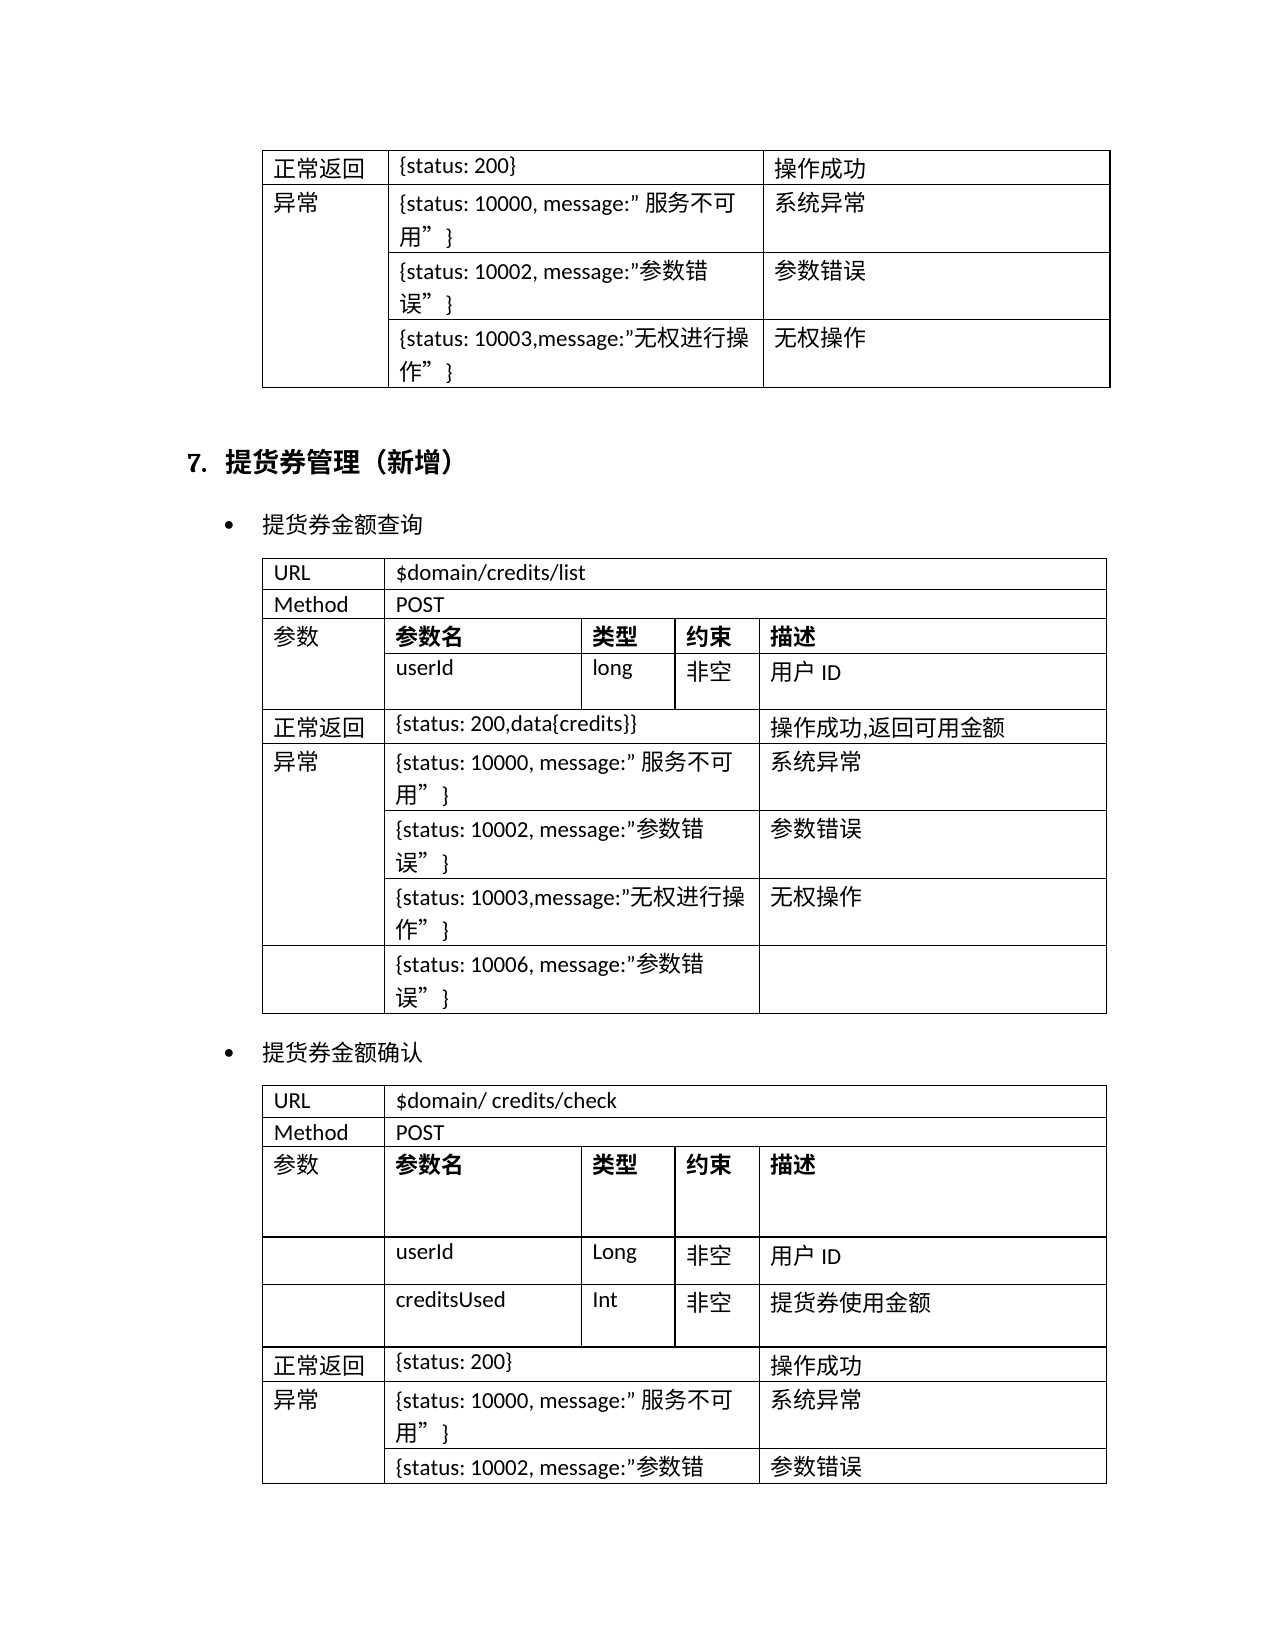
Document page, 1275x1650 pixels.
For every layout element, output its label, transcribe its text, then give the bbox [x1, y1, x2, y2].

table_cell userId [385, 1238, 581, 1284]
table_cell {status: 10000, message:” 服务不可用”} [389, 185, 763, 252]
table_cell 无权操作 [764, 320, 1109, 387]
table_cell 系统异常 [764, 185, 1109, 252]
table_cell 参数错误 [760, 811, 1106, 878]
table_cell [263, 946, 384, 1013]
table_cell {status: 10002, message:”参数错误”} [385, 811, 759, 878]
table_cell 异常 [263, 185, 388, 387]
table_cell 描述 [760, 1147, 1106, 1236]
table_cell 参数 [263, 1147, 384, 1236]
table_cell POST [385, 590, 1106, 618]
table_cell 操作成功,返回可用金额 [760, 710, 1106, 743]
table_cell {status: 10003,message:”无权进行操作”} [385, 879, 759, 945]
table_cell 约束 [676, 619, 759, 652]
subtitle 提货券金额查询 [225, 507, 1087, 540]
table_cell 提货券使用金额 [760, 1285, 1106, 1346]
table_cell {status: 200} [389, 151, 763, 184]
table_cell Method [263, 590, 384, 618]
table_cell userId [385, 654, 581, 708]
table_cell 异常 [263, 744, 384, 945]
table_header URL [263, 1086, 384, 1117]
table_cell {status: 10003,message:”无权进行操作”} [389, 320, 763, 387]
subtitle 提货券金额确认 [225, 1035, 1087, 1068]
table_cell 系统异常 [760, 1382, 1106, 1448]
table_cell 无权操作 [760, 879, 1106, 945]
table_cell Int [582, 1285, 674, 1346]
table_cell 用户ID [760, 654, 1106, 708]
table_cell {status: 10002, message:”参数错误”} [389, 253, 763, 319]
table_cell 正常返回 [263, 710, 384, 743]
table_cell Long [582, 1238, 674, 1284]
table_cell POST [385, 1118, 1106, 1146]
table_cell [385, 1449, 759, 1482]
table_cell 非空 [676, 654, 759, 708]
table_cell [263, 1285, 384, 1346]
table_cell 操作成功 [764, 151, 1109, 184]
table_cell 约束 [676, 1147, 759, 1236]
table_cell {status: 10000, message:” 服务不可用”} [385, 744, 759, 810]
table_cell creditsUsed [385, 1285, 581, 1346]
table_header $domain/credits/list [385, 559, 1106, 589]
table_cell 系统异常 [760, 744, 1106, 810]
table_cell long [582, 654, 674, 708]
table_cell 正常返回 [263, 1348, 384, 1381]
table_cell Method [263, 1118, 384, 1146]
table_cell 参数错误 [764, 253, 1109, 319]
table_cell {status: 200} [385, 1348, 759, 1381]
table_cell 非空 [676, 1238, 759, 1284]
table_cell 正常返回 [263, 151, 388, 184]
table_cell 类型 [582, 619, 674, 652]
table_cell 异常 [263, 1382, 384, 1482]
table_cell {status: 10000, message:” 服务不可用”} [385, 1382, 759, 1448]
subtitle 提货券管理（新增） [187, 441, 1087, 480]
table_cell 参数错误 [760, 1449, 1106, 1482]
table_cell [263, 1238, 384, 1284]
table_cell 参数名 [385, 1147, 581, 1236]
table_header URL [263, 559, 384, 589]
table_cell 参数 [263, 619, 384, 708]
table_cell 类型 [582, 1147, 674, 1236]
table_cell 非空 [676, 1285, 759, 1346]
table_cell {status: 10006, message:”参数错误”} [385, 946, 759, 1013]
table_cell 用户ID [760, 1238, 1106, 1284]
table_header $domain/ credits/check [385, 1086, 1106, 1117]
table_cell 参数名 [385, 619, 581, 652]
table_cell {status: 200,data{credits}} [385, 710, 759, 743]
table_cell 描述 [760, 619, 1106, 652]
table_cell [760, 946, 1106, 1013]
table_cell 操作成功 [760, 1348, 1106, 1381]
